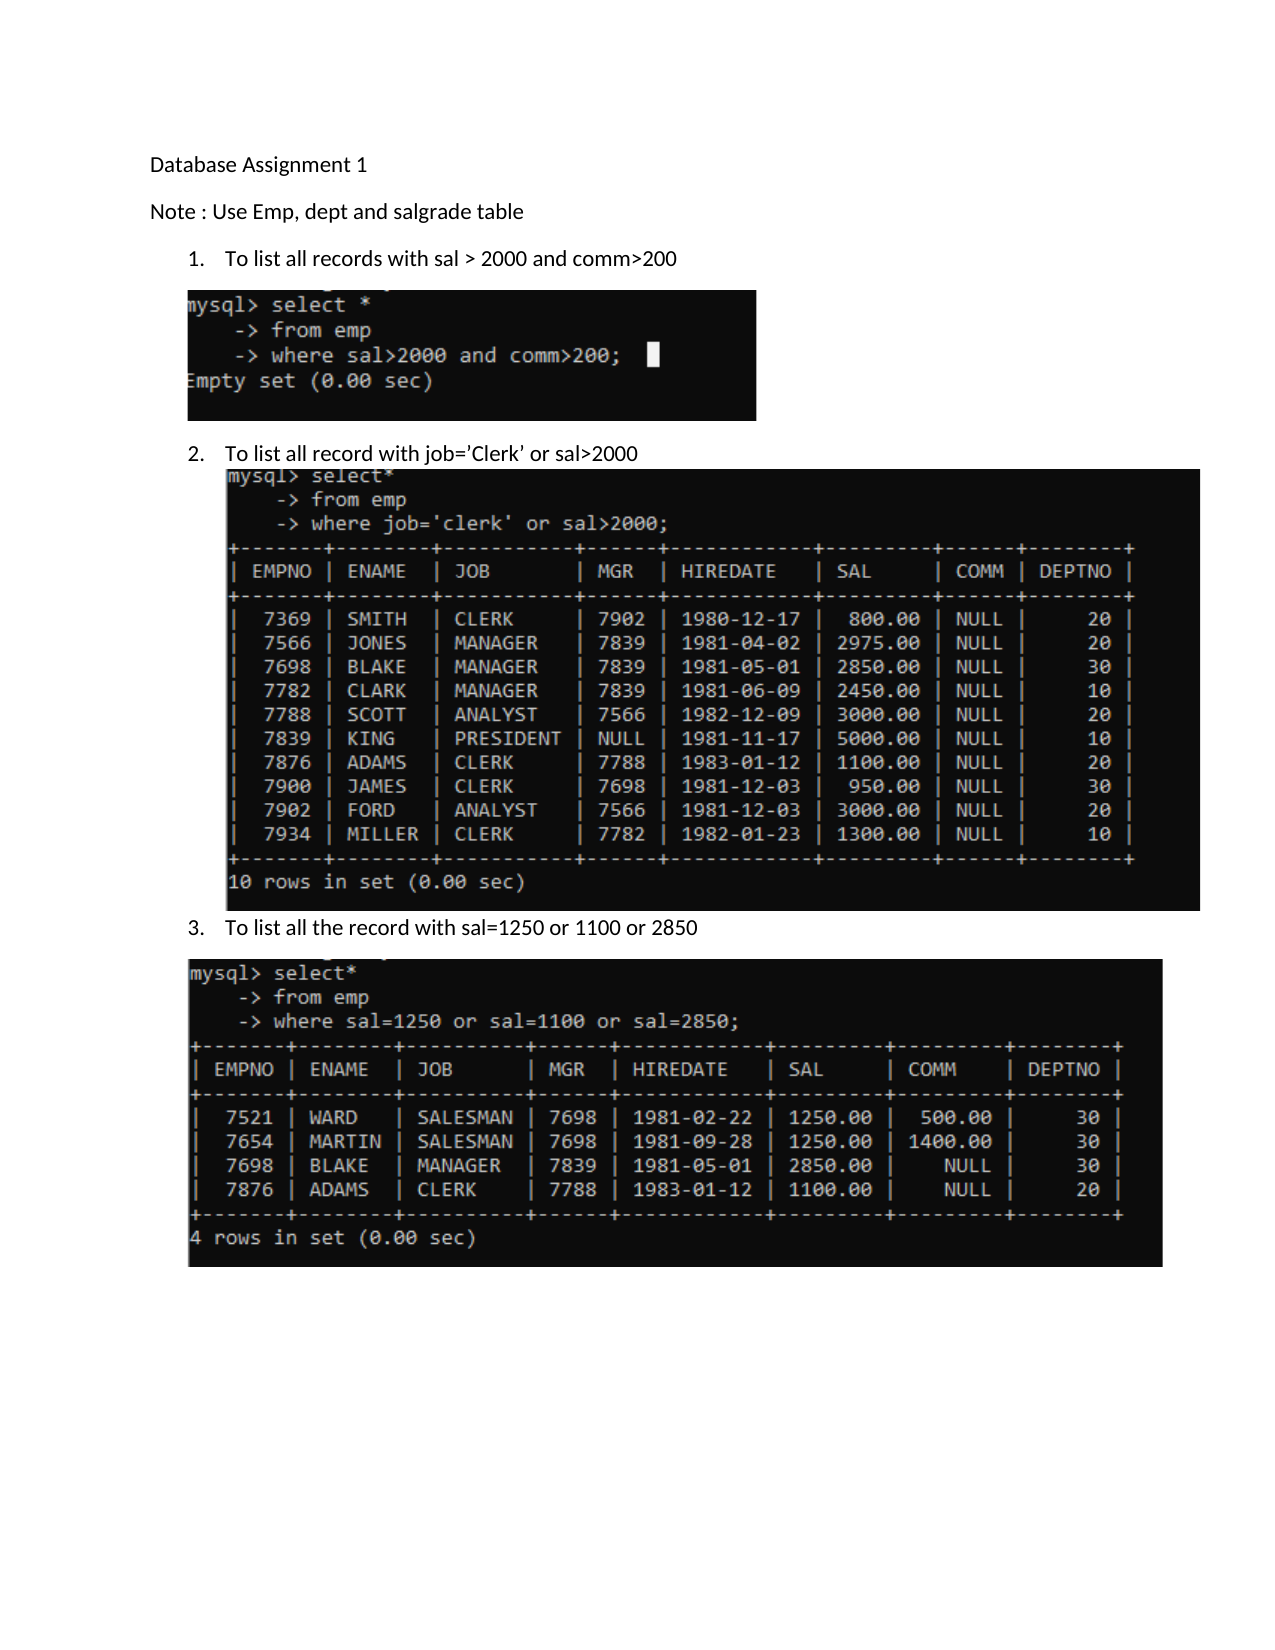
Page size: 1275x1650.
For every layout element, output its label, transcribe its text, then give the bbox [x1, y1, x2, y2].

list To list all record with job=’Clerk’ or sal>2000 [187, 439, 1125, 467]
picture [187, 959, 1163, 1267]
list To list all records with sal > 2000 and comm>200 [187, 244, 1125, 272]
picture [187, 290, 757, 421]
text Note : Use Emp, dept and salgrade table [150, 197, 1125, 225]
text Database Assignment 1 [150, 150, 1125, 178]
picture [225, 469, 1200, 911]
list To list all the record with sal=1250 or 1100 or 2850 [187, 913, 1125, 941]
